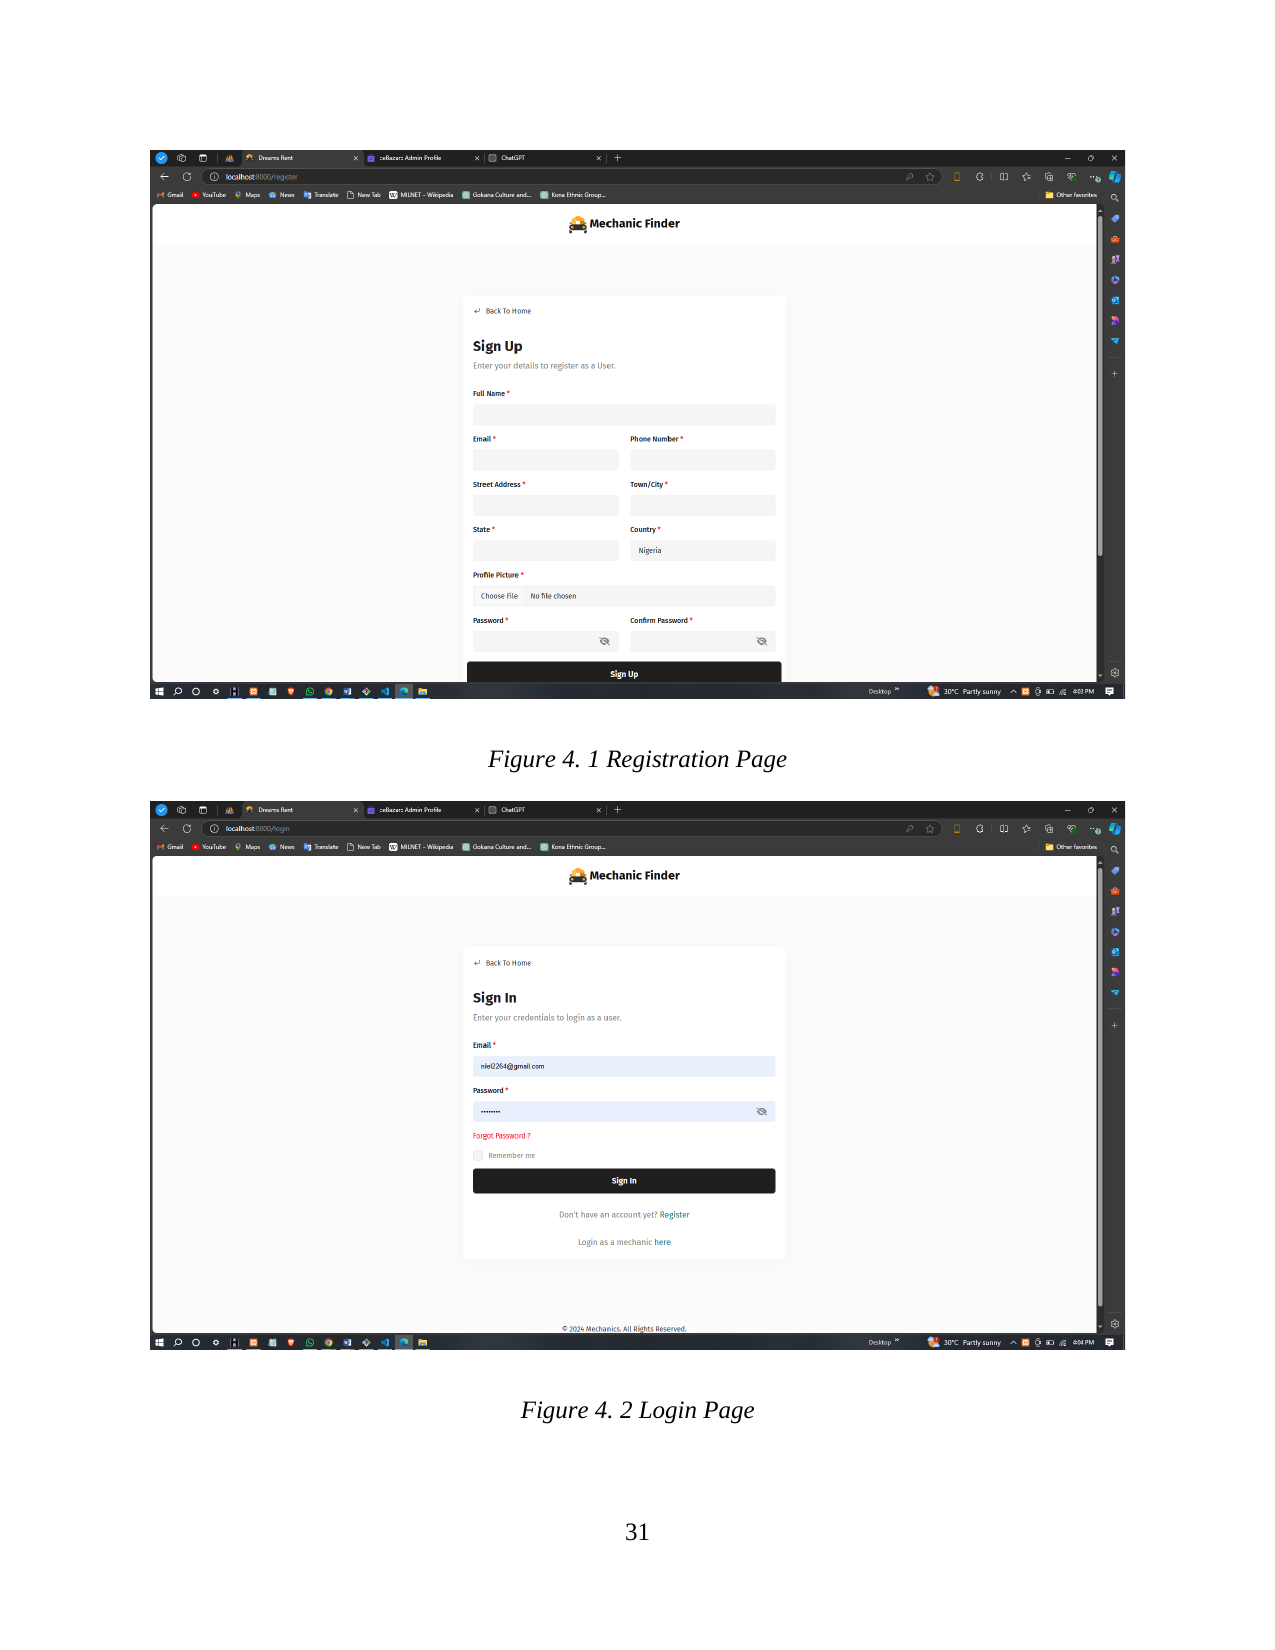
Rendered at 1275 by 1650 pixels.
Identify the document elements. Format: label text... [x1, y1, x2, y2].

picture [150, 801, 1125, 1350]
subtitle Figure 4. 2 Login Page [150, 1395, 1125, 1424]
picture [150, 150, 1125, 699]
subtitle Figure 4. 1 Registration Page [150, 744, 1125, 773]
